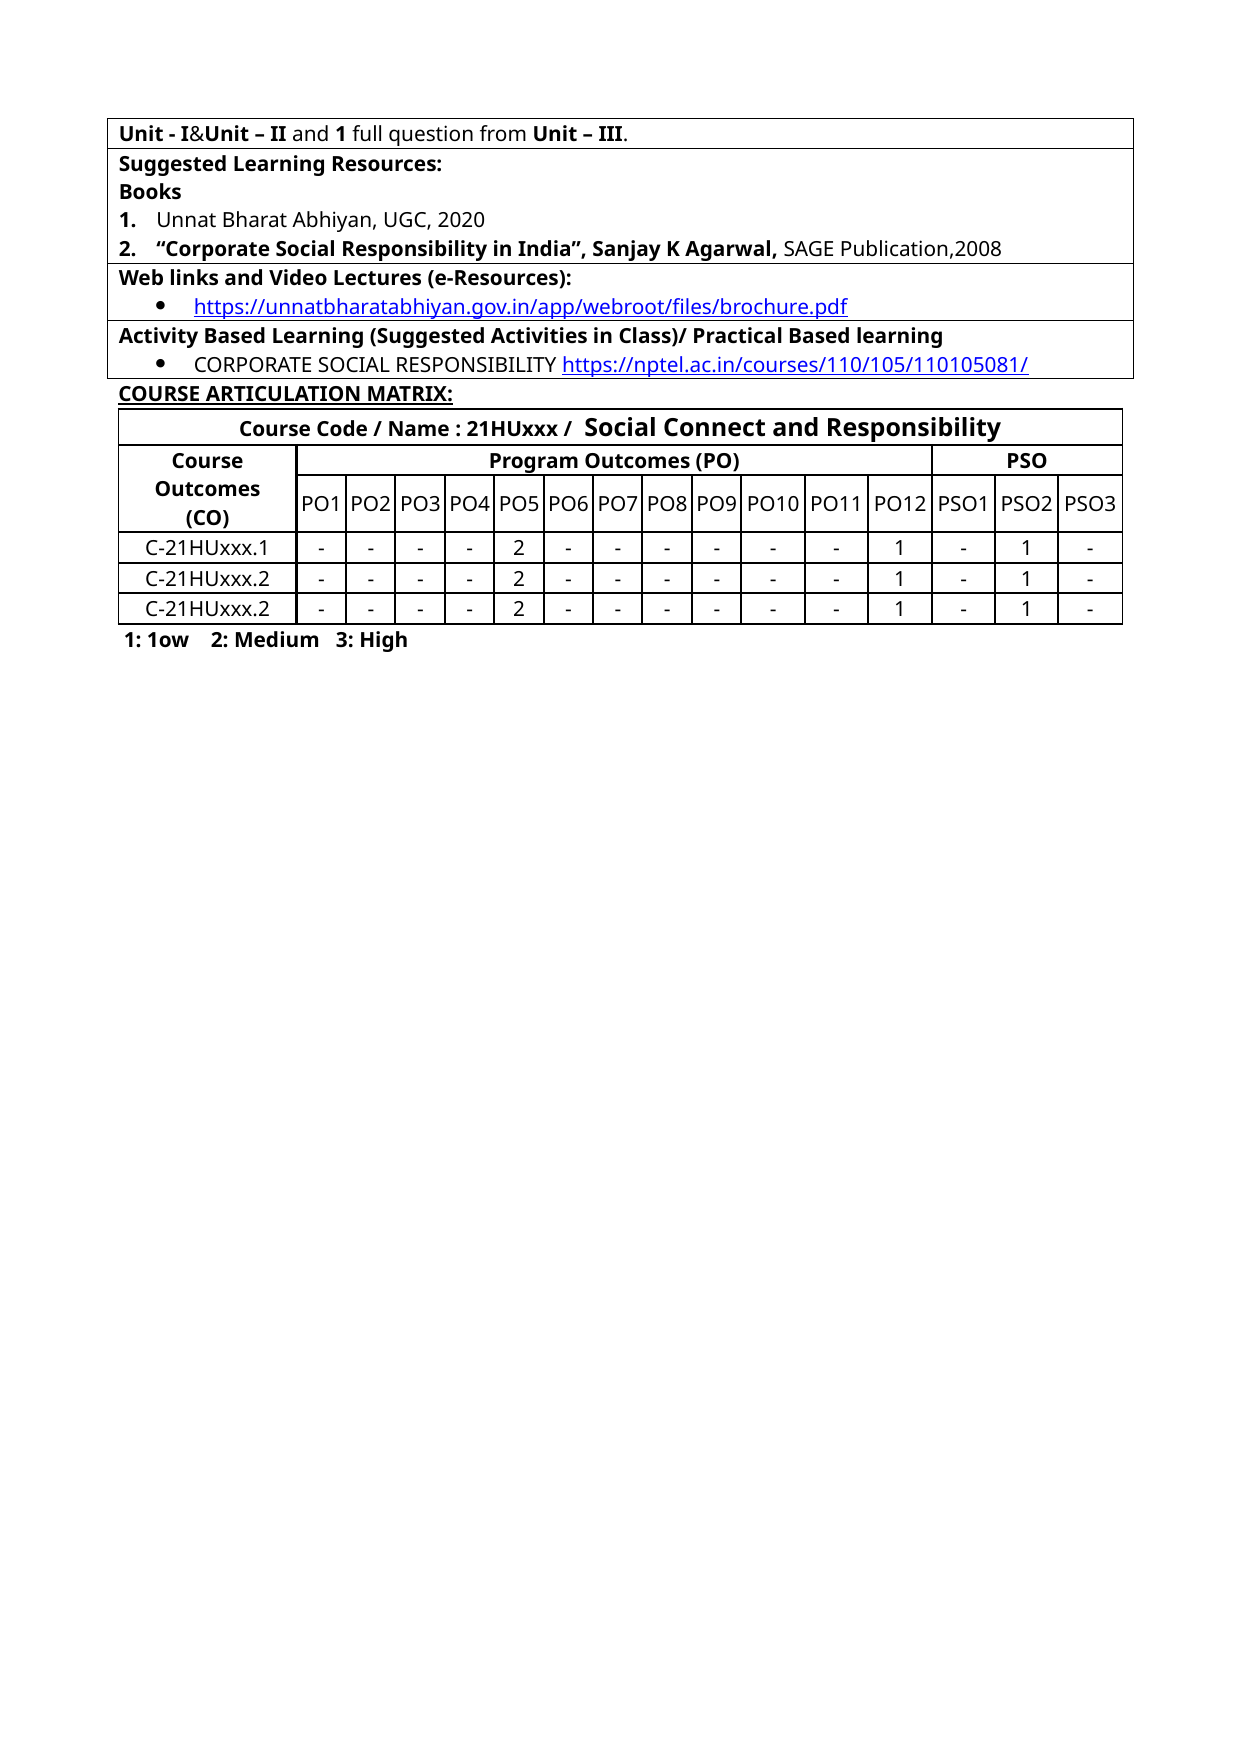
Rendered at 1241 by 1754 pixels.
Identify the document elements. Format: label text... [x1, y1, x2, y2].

table_cell 1 [869, 533, 931, 562]
table_cell - [1059, 594, 1122, 623]
table_cell - [545, 533, 592, 562]
table_cell - [594, 533, 641, 562]
table_cell - [594, 594, 641, 623]
table_cell - [643, 594, 691, 623]
table_cell PO9 [693, 476, 740, 531]
table_cell PO6 [545, 476, 592, 531]
table_cell - [446, 594, 493, 623]
table_cell 1 [996, 533, 1057, 562]
table_cell PO5 [495, 476, 543, 531]
table_cell - [643, 564, 691, 592]
table_cell - [1059, 533, 1122, 562]
table_cell 1 [869, 564, 931, 592]
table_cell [108, 119, 1133, 148]
table_cell - [693, 533, 740, 562]
table_cell - [396, 564, 444, 592]
table_cell - [933, 594, 994, 623]
table_cell 1 [996, 594, 1057, 623]
table_cell PO4 [446, 476, 493, 531]
table_cell - [446, 564, 493, 592]
table_cell 2 [495, 564, 543, 592]
table_cell - [298, 594, 345, 623]
table_cell - [298, 564, 345, 592]
table_cell - [594, 564, 641, 592]
table_cell - [545, 564, 592, 592]
table_cell PSO3 [1059, 476, 1122, 531]
table_cell PO10 [742, 476, 804, 531]
table_cell - [545, 594, 592, 623]
table_cell 1 [996, 564, 1057, 592]
table_cell PO8 [643, 476, 691, 531]
table_cell - [933, 564, 994, 592]
table_cell C-21HUxxx.1 [119, 533, 295, 562]
table_cell PO1 [298, 476, 345, 531]
table_cell - [1059, 564, 1122, 592]
table_cell PSO [933, 446, 1122, 474]
table_cell PO11 [806, 476, 867, 531]
table_cell - [298, 533, 345, 562]
table_cell - [693, 564, 740, 592]
table_cell - [806, 594, 867, 623]
table_cell 1 [869, 594, 931, 623]
text COURSE ARTICULATION MATRIX: [118, 379, 1122, 408]
table_cell - [347, 533, 394, 562]
table_cell - [806, 564, 867, 592]
table_cell Web links and Video Lectures (e-Resources): [108, 264, 1133, 292]
table_cell PSO2 [996, 476, 1057, 531]
table_cell Course Outcomes (CO) [119, 446, 295, 531]
table_cell - [742, 594, 804, 623]
table_cell Program Outcomes (PO) [298, 446, 931, 474]
table_cell C-21HUxxx.2 [119, 594, 295, 623]
table_cell - [933, 533, 994, 562]
table_cell - [347, 564, 394, 592]
table_cell PSO1 [933, 476, 994, 531]
table_cell PO3 [396, 476, 444, 531]
table_cell - [396, 533, 444, 562]
table_cell 2 [495, 594, 543, 623]
table_cell C-21HUxxx.2 [119, 564, 295, 592]
table_cell PO2 [347, 476, 394, 531]
table_header Course Code / Name : 21HUxxx / Social Connect and Responsibility [119, 410, 1122, 444]
table_cell - [446, 533, 493, 562]
table_cell - [693, 594, 740, 623]
table_cell - [742, 564, 804, 592]
table_cell - [806, 533, 867, 562]
table_cell PO12 [869, 476, 931, 531]
text 1: 1ow 2: Medium 3: High [118, 625, 1122, 653]
table_cell - [396, 594, 444, 623]
table_cell - [643, 533, 691, 562]
table_cell PO7 [594, 476, 641, 531]
table_cell https://unnatbharatabhiyan.gov.in/app/webroot/files/brochure.pdf [108, 292, 1133, 320]
table_cell Suggested Learning Resources: Books Unnat Bharat Abhiyan, UGC, 2020 “Corporate Social Responsibility in India”, Sanjay K Agarwal, SAGE Publication,2008 [108, 149, 1133, 262]
table_cell Activity Based Learning (Suggested Activities in Class)/ Practical Based learning CORPORATE SOCIAL RESPONSIBILITY https://nptel.ac.in/courses/110/105/110105081/ [108, 321, 1133, 378]
table_cell - [742, 533, 804, 562]
table_cell - [347, 594, 394, 623]
table_cell 2 [495, 533, 543, 562]
